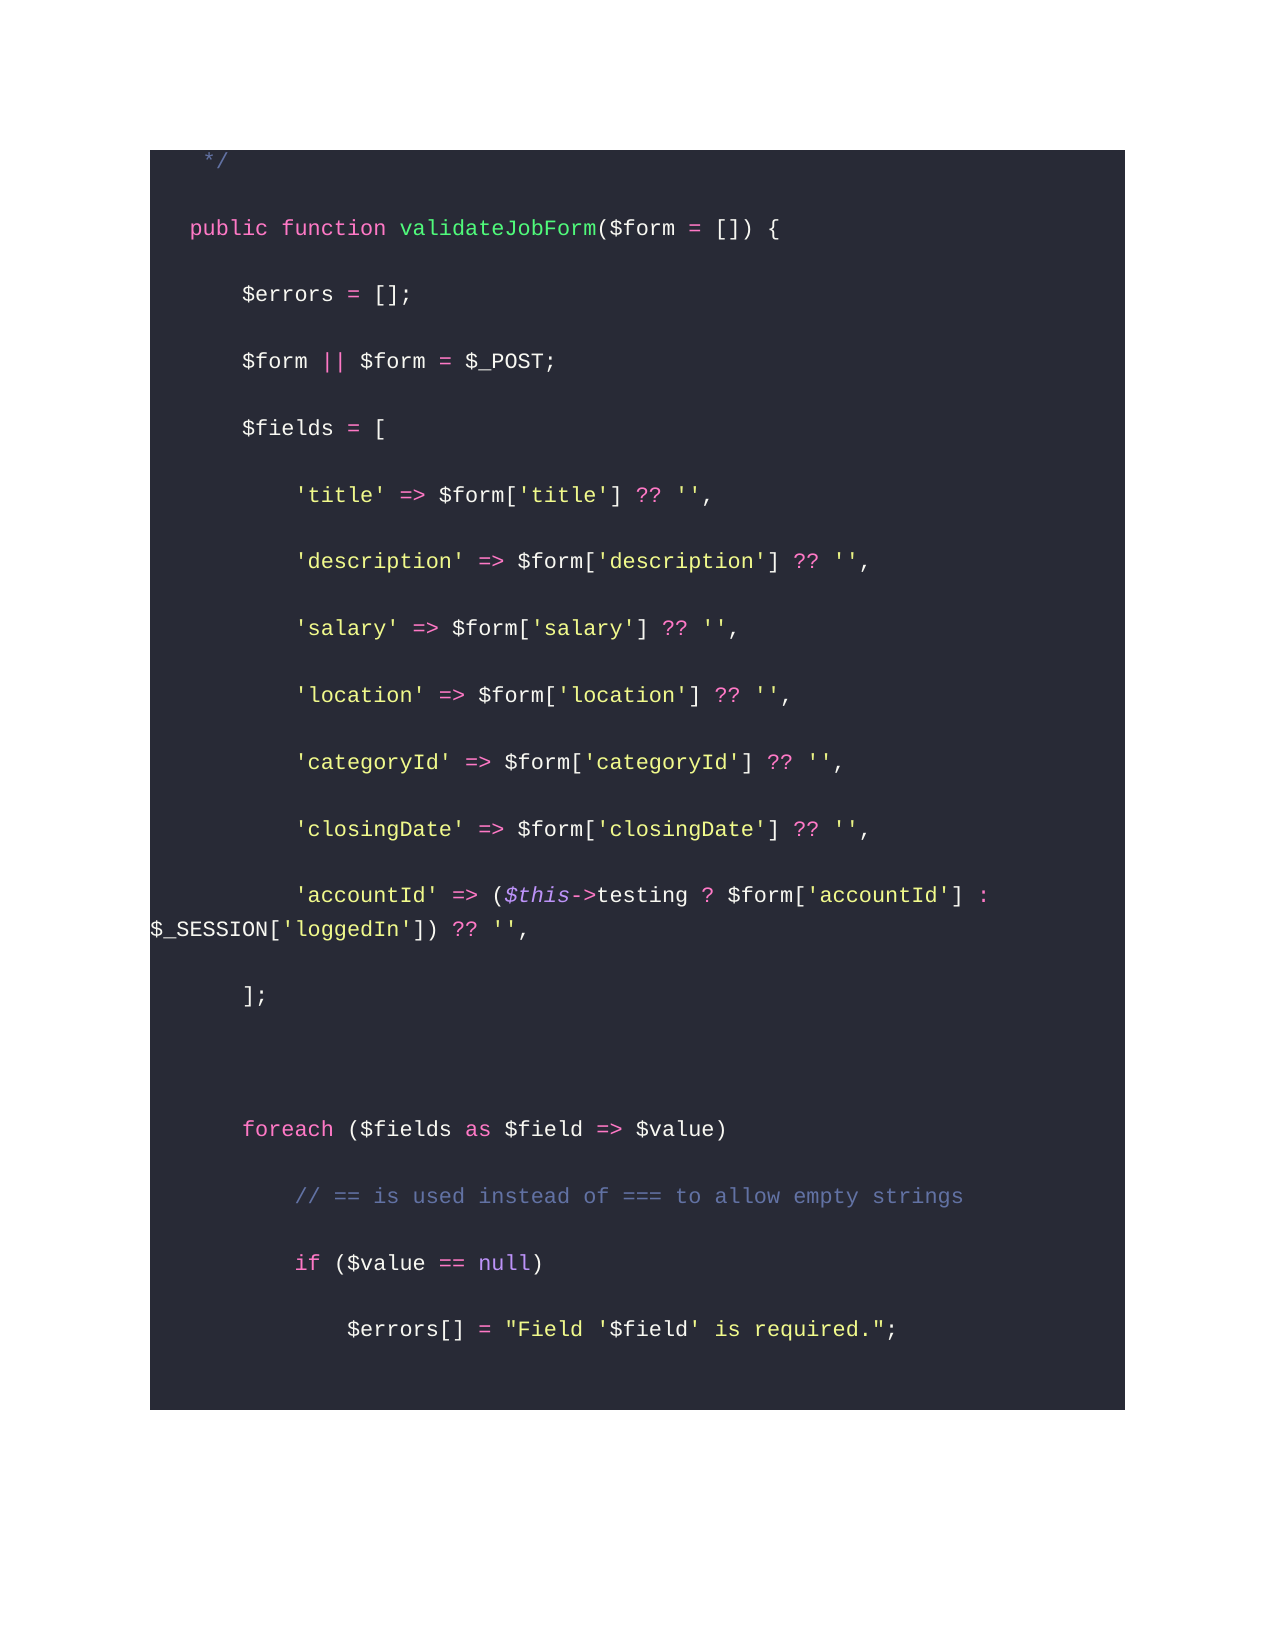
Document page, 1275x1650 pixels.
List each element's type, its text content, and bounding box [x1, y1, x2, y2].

subtitle 'closingDate' => $form['closingDate'] ?? '', [150, 818, 1125, 842]
subtitle $errors[] = "Field '$field' is required."; [150, 1318, 1125, 1343]
subtitle if ($value == null) [150, 1252, 1125, 1277]
subtitle public function validateJobForm($form = []) { [150, 217, 1125, 242]
subtitle 'salary' => $form['salary'] ?? '', [150, 617, 1125, 642]
subtitle 'accountId' => ($this->testing ? $form['accountId'] : $_SESSION['loggedIn']) ?? '', [150, 884, 1125, 943]
subtitle $fields = [ [150, 417, 1125, 442]
subtitle // == is used instead of === to allow empty strings [150, 1185, 1125, 1210]
subtitle foreach ($fields as $field => $value) [150, 1118, 1125, 1143]
subtitle $form || $form = $_POST; [150, 350, 1125, 375]
subtitle 'location' => $form['location'] ?? '', [150, 684, 1125, 709]
subtitle ]; [150, 985, 1125, 1009]
subtitle $errors = []; [150, 283, 1125, 308]
subtitle 'title' => $form['title'] ?? '', [150, 484, 1125, 509]
subtitle */ [150, 150, 1125, 175]
subtitle 'categoryId' => $form['categoryId'] ?? '', [150, 751, 1125, 776]
subtitle 'description' => $form['description'] ?? '', [150, 551, 1125, 575]
